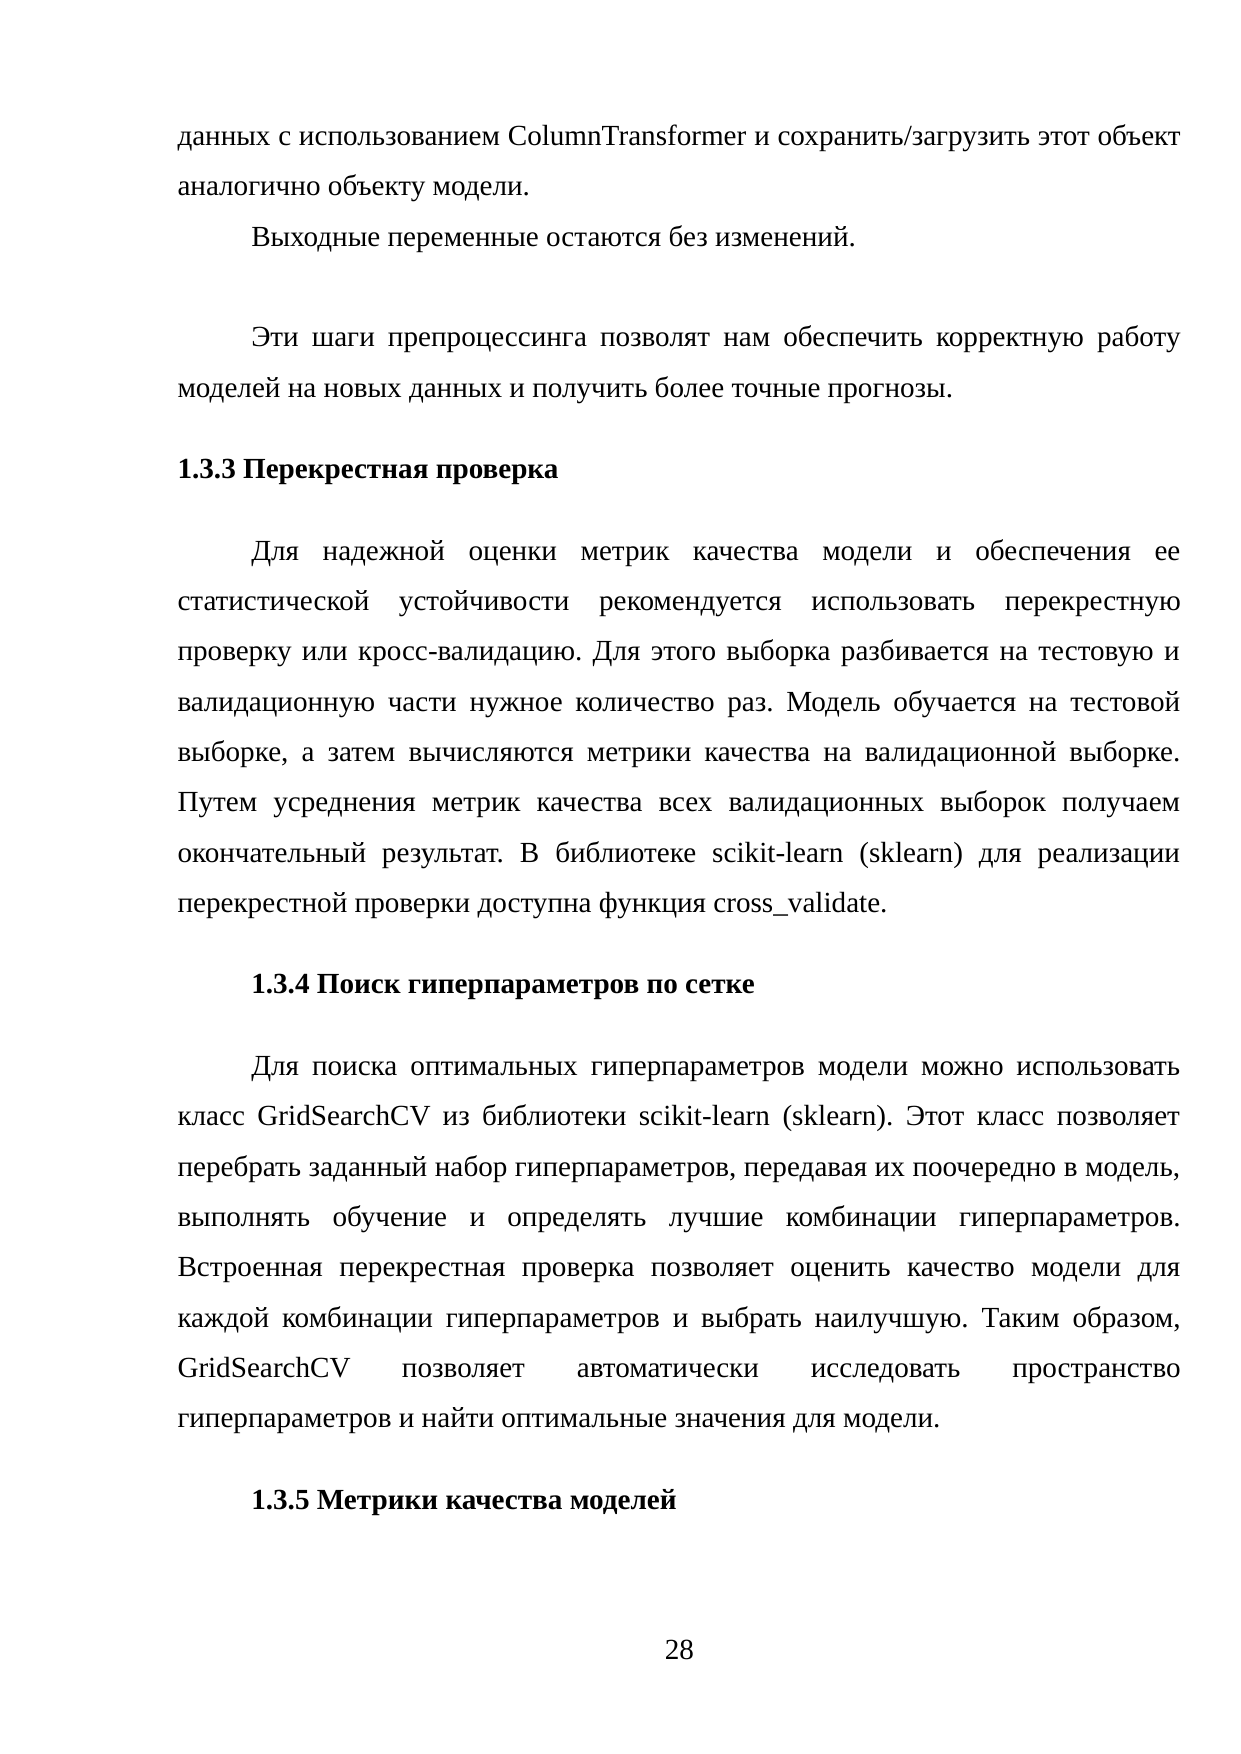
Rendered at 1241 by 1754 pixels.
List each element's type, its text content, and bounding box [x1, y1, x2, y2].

text Для поиска оптимальных гиперпараметров модели можно использовать класс GridSearchCV из библиотеки scikit-learn (sklearn). Этот класс позволяет перебрать заданный набор гиперпараметров, передавая их поочередно в модель, выполнять обучение и определять лучшие комбинации гиперпараметров. Встроенная перекрестная проверка позволяет оценить качество модели для каждой комбинации гиперпараметров и выбрать наилучшую. Таким образом, GridSearchCV позволяет автоматически исследовать пространство гиперпараметров и найти оптимальные значения для модели. [177, 1048, 1181, 1434]
subtitle 1.3.5 Метрики качества моделей [177, 1482, 1181, 1515]
subtitle 1.3.3 Перекрестная проверка [177, 451, 1181, 485]
subtitle 1.3.4 Поиск гиперпараметров по сетке [177, 967, 1181, 1000]
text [177, 118, 1181, 202]
text Для надежной оценки метрик качества модели и обеспечения ее статистической устойчивости рекомендуется использовать перекрестную проверку или кросс-валидацию. Для этого выборка разбивается на тестовую и валидационную части нужное количество раз. Модель обучается на тестовой выборке, а затем вычисляются метрики качества на валидационной выборке. Путем усреднения метрик качества всех валидационных выборок получаем окончательный результат. В библиотеке scikit-learn (sklearn) для реализации перекрестной проверки доступна функция cross_validate. [177, 533, 1181, 918]
text Эти шаги препроцессинга позволят нам обеспечить корректную работу моделей на новых данных и получить более точные прогнозы. [177, 319, 1181, 403]
text Выходные переменные остаются без изменений. [177, 219, 1181, 252]
